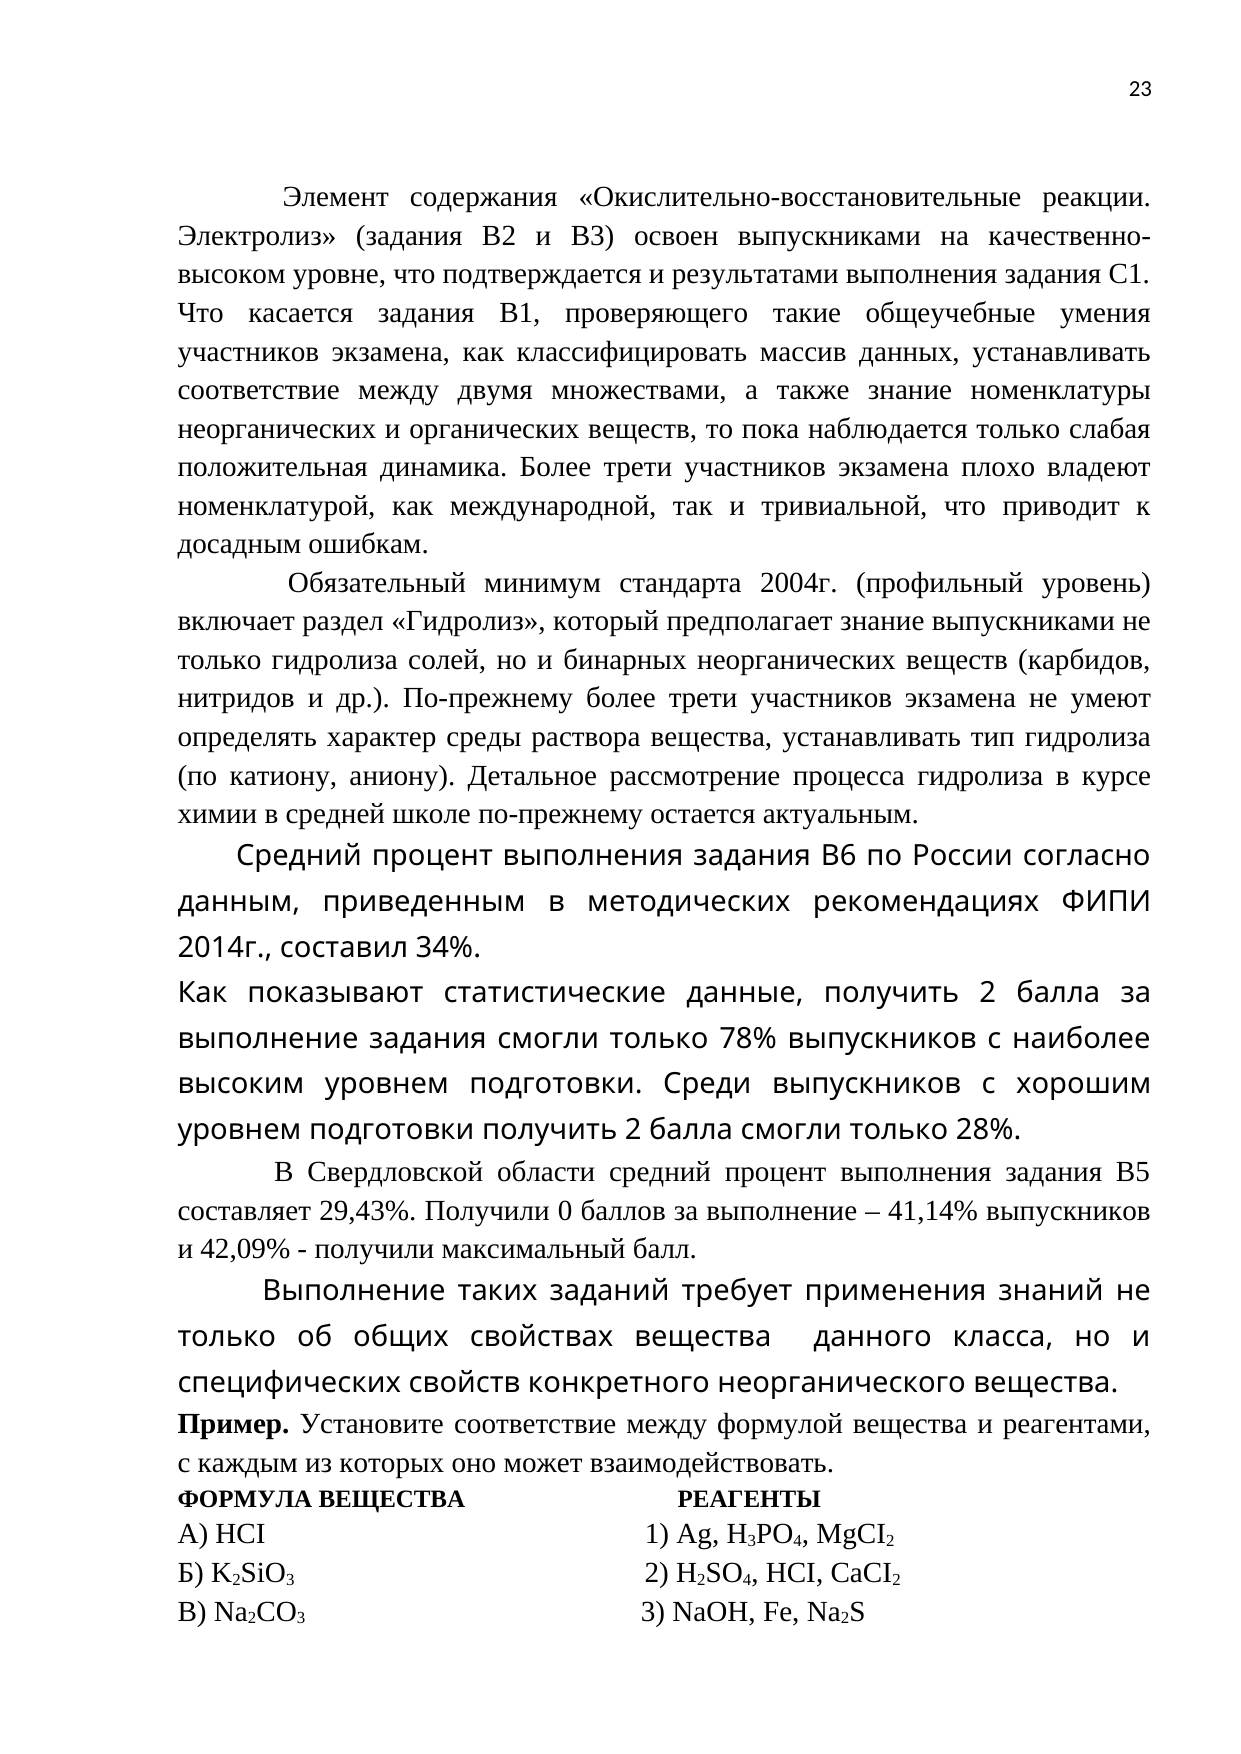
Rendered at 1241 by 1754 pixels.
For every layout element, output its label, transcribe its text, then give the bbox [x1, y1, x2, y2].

text В Свердловской области средний процент выполнения задания В5 составляет 29,43%. Получили 0 баллов за выполнение – 41,14% выпускников и 42,09% - получили максимальный балл. [177, 1154, 1152, 1265]
text Элемент содержания «Окислительно-восстановительные реакции. Электролиз» (задания В2 и В3) освоен выпускниками на качественно-высоком уровне, что подтверждается и результатами выполнения задания С1. [177, 179, 1152, 290]
text Что касается задания В1, проверяющего такие общеучебные умения участников экзамена, как классифицировать массив данных, устанавливать соответствие между двумя множествами, а также знание номенклатуры неорганических и органических веществ, то пока наблюдается только слабая положительная динамика. Более трети участников экзамена плохо владеют номенклатурой, как международной, так и тривиальной, что приводит к досадным ошибкам. [177, 295, 1152, 560]
text А) HCI 1) Ag, H3PO4, MgCI2 [177, 1517, 1152, 1550]
text Как показывают статистические данные, получить 2 балла за выполнение задания смогли только 78% выпускников с наиболее высоким уровнем подготовки. Среди выпускников с хорошим уровнем подготовки получить 2 балла смогли только 28%. [177, 972, 1152, 1148]
text Выполнение таких заданий требует применения знаний не только об общих свойствах вещества данного класса, но и специфических свойств конкретного неорганического вещества. [177, 1270, 1152, 1401]
text Б) K2SiO3 2) H2SO4, HCI, CaCI2 [177, 1555, 1152, 1589]
text ФОРМУЛА ВЕЩЕСТВА РЕАГЕНТЫ [177, 1484, 1152, 1512]
text Средний процент выполнения задания В6 по России согласно данным, приведенным в методических рекомендациях ФИПИ 2014г., составил 34%. [177, 835, 1152, 966]
text В) Na2CO3 3) NaOH, Fe, Na2S [177, 1594, 1152, 1627]
text Пример. Установите соответствие между формулой вещества и реагентами, с каждым из которых оно может взаимодействовать. [177, 1407, 1152, 1479]
text Обязательный минимум стандарта 2004г. (профильный уровень) включает раздел «Гидролиз», который предполагает знание выпускниками не только гидролиза солей, но и бинарных неорганических веществ (карбидов, нитридов и др.). По-прежнему более трети участников экзамена не умеют определять характер среды раствора вещества, устанавливать тип гидролиза (по катиону, аниону). Детальное рассмотрение процесса гидролиза в курсе химии в средней школе по-прежнему остается актуальным. [177, 565, 1152, 830]
